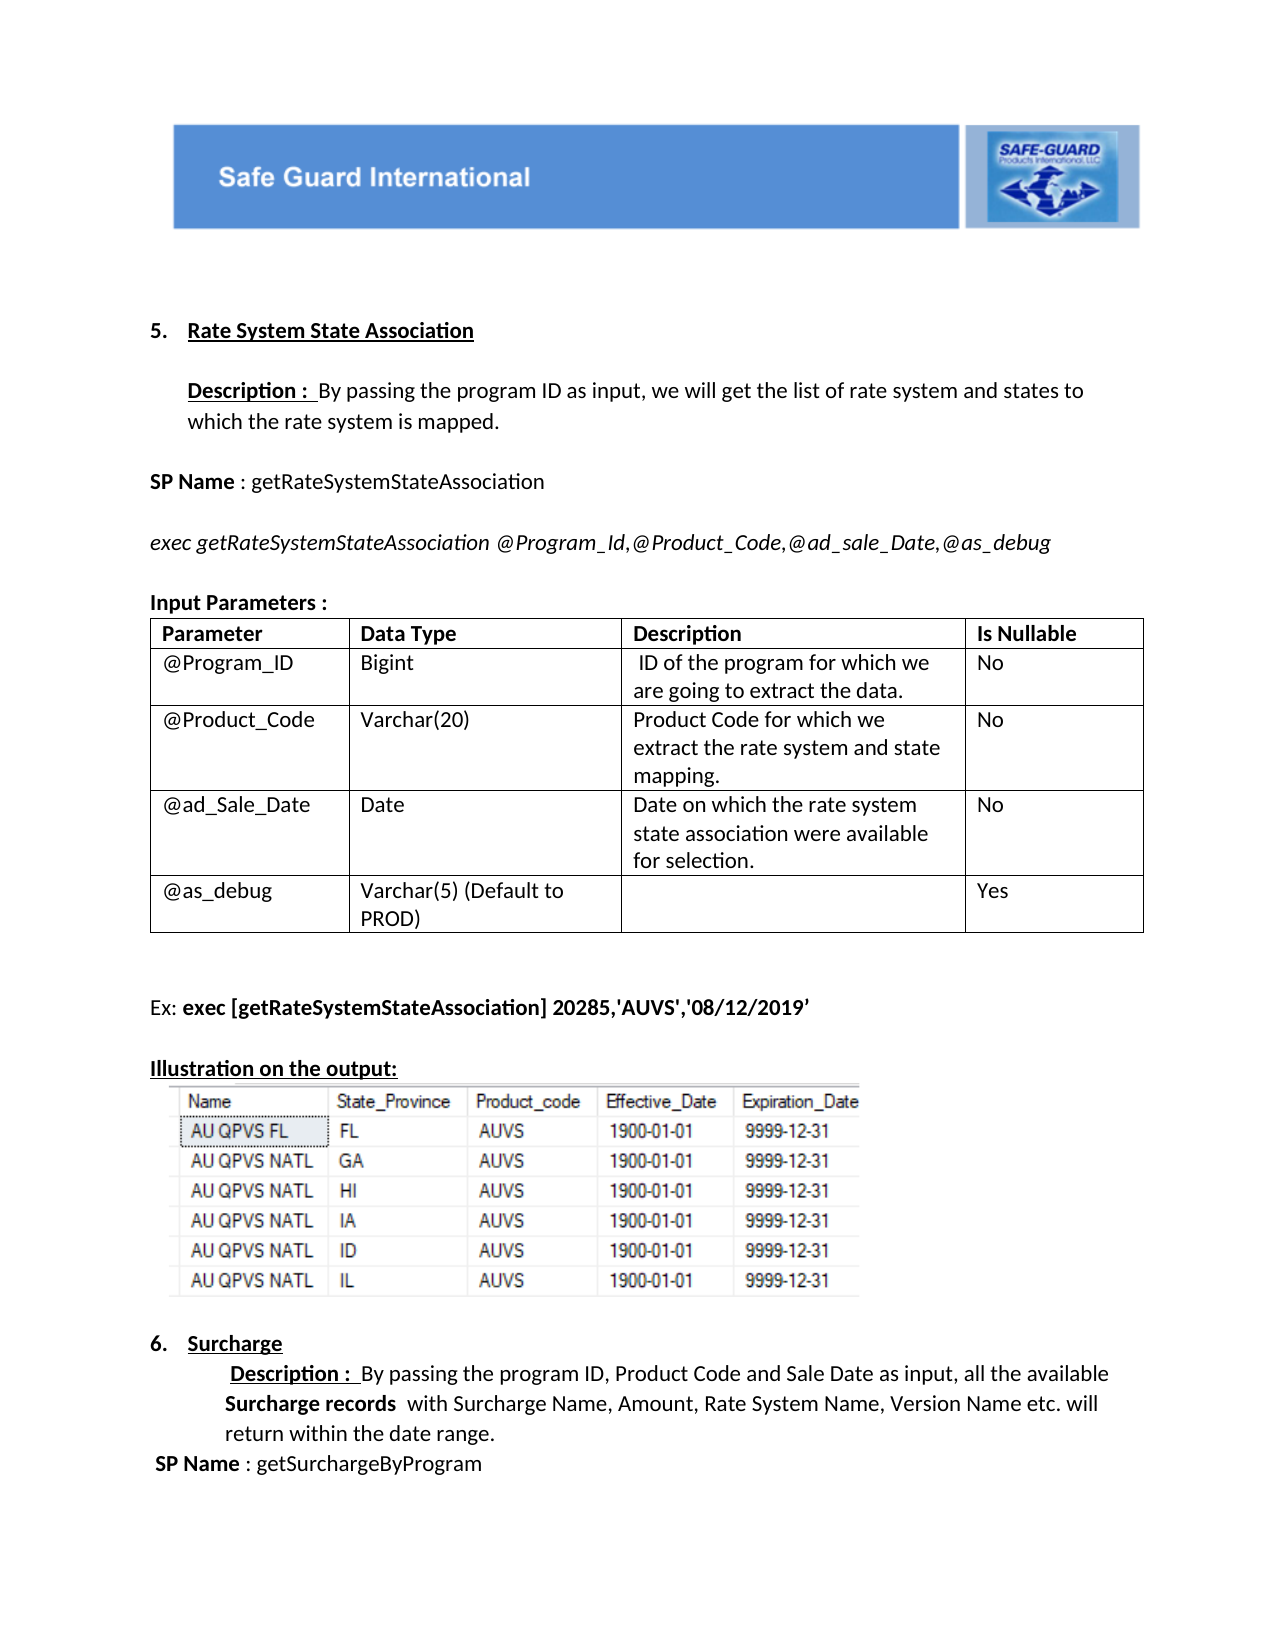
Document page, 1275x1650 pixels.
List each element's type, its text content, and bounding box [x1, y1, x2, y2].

text SP Name : getRateSystemStateAssociation [150, 467, 1125, 495]
list Surcharge [150, 1329, 1125, 1357]
table_cell Date on which the rate system state association were available for selection. [622, 791, 965, 875]
table_header Parameter [151, 619, 349, 647]
table_header Is Nullable [966, 619, 1143, 647]
table_header Description [622, 619, 965, 647]
text Description : By passing the program ID, Product Code and Sale Date as input, all the available Surcharge records with Surcharge Name, Amount, Rate System Name, Version Name etc. will return within the date range. [225, 1359, 1125, 1447]
table_cell No [966, 706, 1143, 789]
table_cell Bigint [350, 649, 621, 704]
table_cell Varchar(20) [350, 706, 621, 789]
table_cell Varchar(5) (Default to PROD) [350, 876, 621, 932]
table_cell Yes [966, 876, 1143, 932]
text Ex: exec [getRateSystemStateAssociation] 20285,'AUVS','08/12/2019’ [150, 993, 1125, 1021]
list Description : By passing the program ID as input, we will get the list of rate system and states to which the rate system is mapped. [187, 377, 1125, 435]
table_cell ID of the program for which we are going to extract the data. [622, 649, 965, 704]
table_cell No [966, 791, 1143, 875]
text Illustration on the output: [150, 1054, 1125, 1082]
list Rate System State Association [150, 316, 1125, 344]
table_cell [622, 876, 965, 932]
text SP Name : getSurchargeByProgram [150, 1449, 1125, 1477]
text exec getRateSystemStateAssociation @Program_Id,@Product_Code,@ad_sale_Date,@as_debug [150, 528, 1125, 556]
table_cell @as_debug [151, 876, 349, 932]
table_cell @Program_ID [151, 649, 349, 704]
table_cell @ad_Sale_Date [151, 791, 349, 875]
table_cell Date [350, 791, 621, 875]
table_header Data Type [350, 619, 621, 647]
table_cell No [966, 649, 1143, 704]
text Input Parameters : [150, 588, 1125, 616]
table_cell Product Code for which we extract the rate system and state mapping. [622, 706, 965, 789]
table_cell @Product_Code [151, 706, 349, 789]
